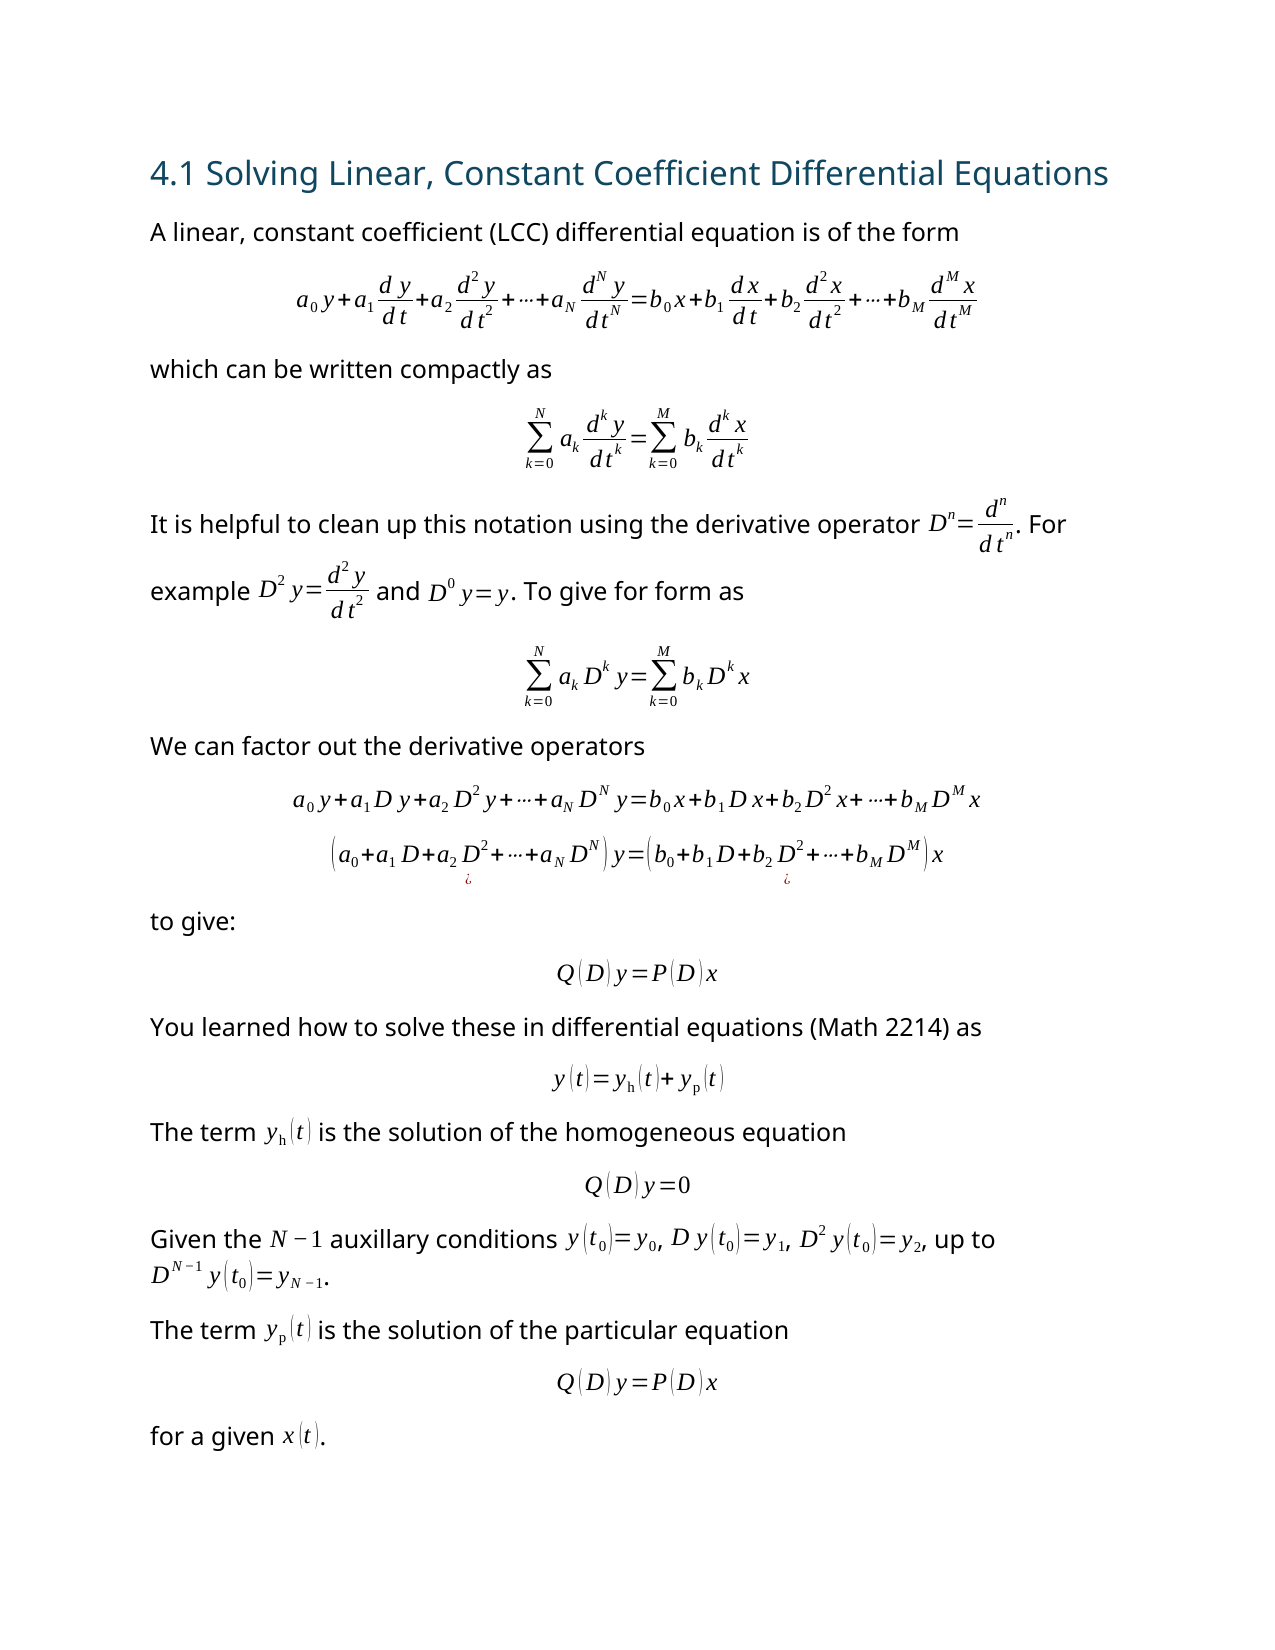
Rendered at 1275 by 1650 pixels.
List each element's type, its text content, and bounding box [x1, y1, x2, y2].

text Given the auxillary conditions , , , up to . [150, 1221, 1125, 1294]
text It is helpful to clean up this notation using the derivative operator . For example and . To give for form as [150, 491, 1125, 623]
text We can factor out the derivative operators [150, 728, 1125, 762]
text You learned how to solve these in differential equations (Math 2214) as [150, 1009, 1125, 1043]
text A linear, constant coefficient (LCC) differential equation is of the form [150, 214, 1125, 248]
text The term is the solution of the particular equation [150, 1313, 1125, 1347]
text for a given . [150, 1418, 1125, 1452]
text to give: [150, 904, 1125, 938]
text which can be written compactly as [150, 352, 1125, 386]
text The term is the solution of the homogeneous equation [150, 1115, 1125, 1149]
subtitle 4.1 Solving Linear, Constant Coefficient Differential Equations [150, 150, 1125, 195]
